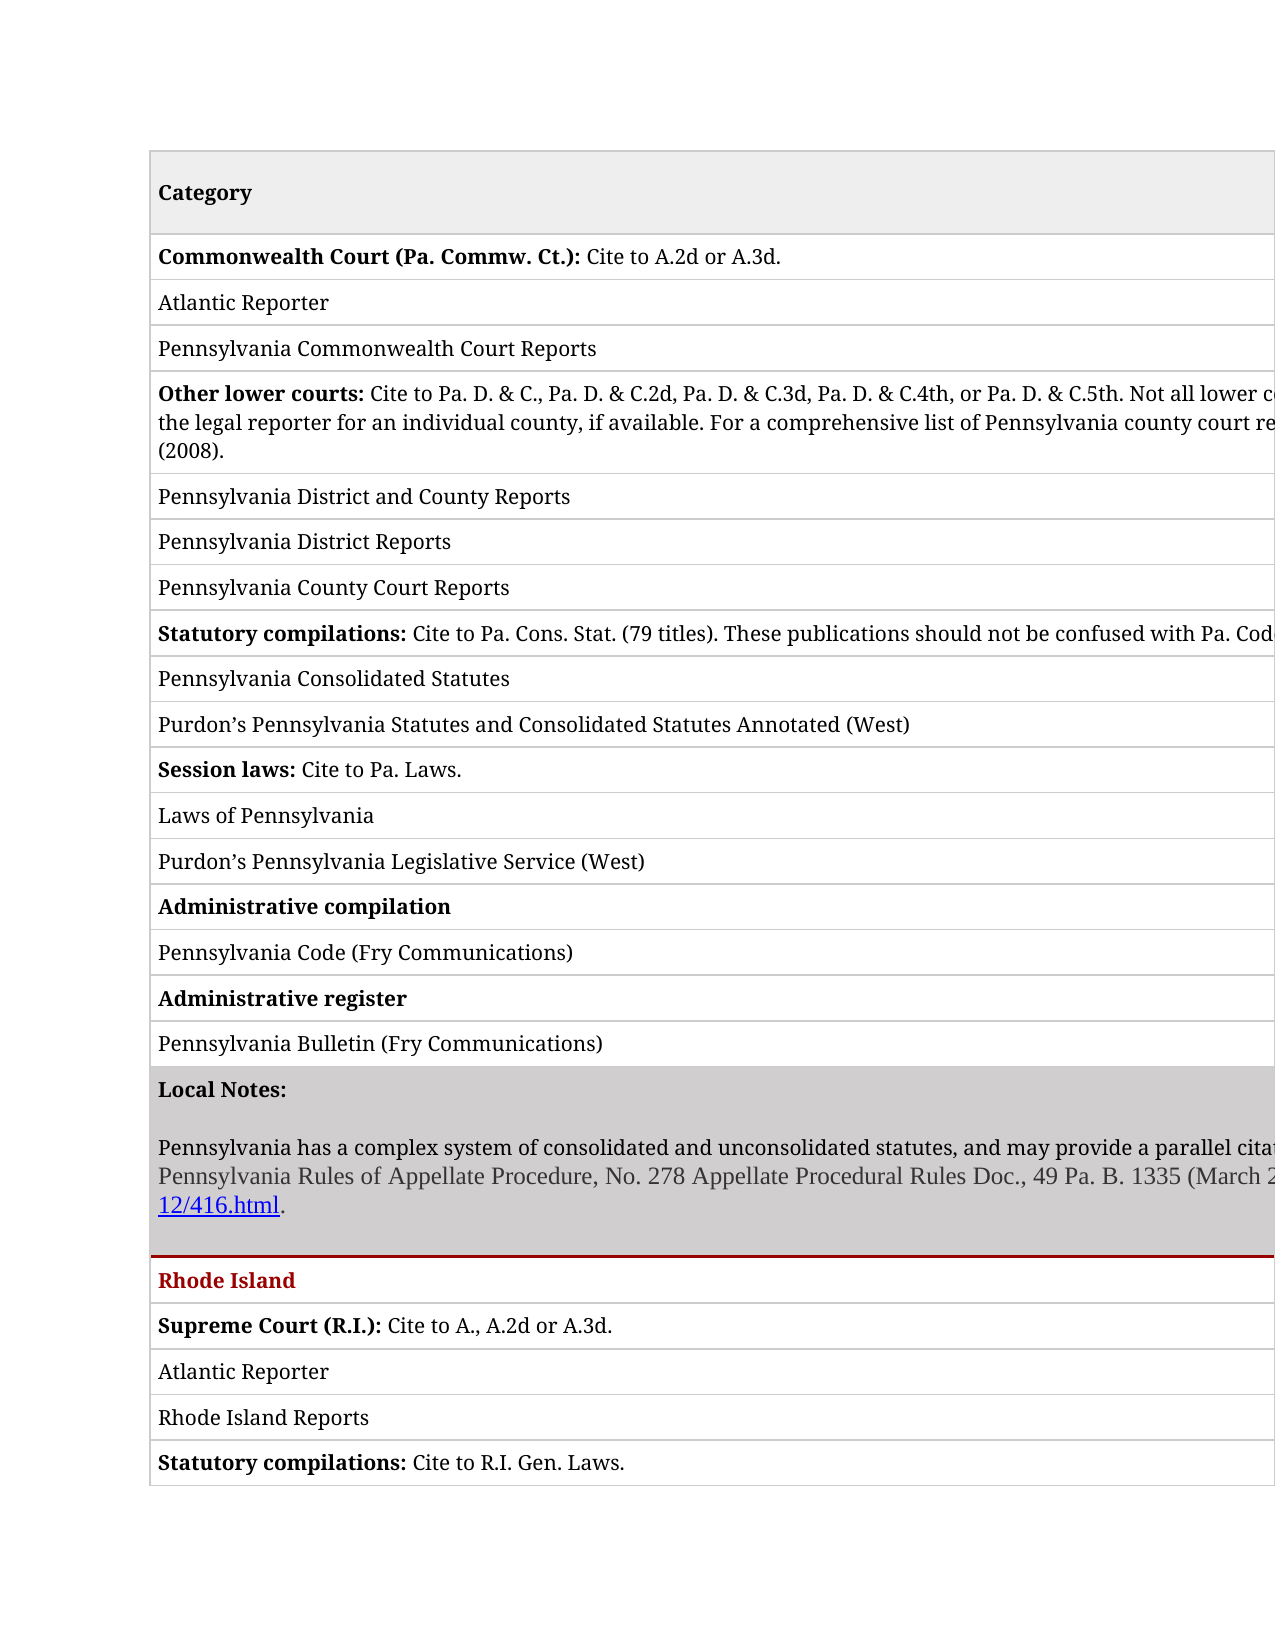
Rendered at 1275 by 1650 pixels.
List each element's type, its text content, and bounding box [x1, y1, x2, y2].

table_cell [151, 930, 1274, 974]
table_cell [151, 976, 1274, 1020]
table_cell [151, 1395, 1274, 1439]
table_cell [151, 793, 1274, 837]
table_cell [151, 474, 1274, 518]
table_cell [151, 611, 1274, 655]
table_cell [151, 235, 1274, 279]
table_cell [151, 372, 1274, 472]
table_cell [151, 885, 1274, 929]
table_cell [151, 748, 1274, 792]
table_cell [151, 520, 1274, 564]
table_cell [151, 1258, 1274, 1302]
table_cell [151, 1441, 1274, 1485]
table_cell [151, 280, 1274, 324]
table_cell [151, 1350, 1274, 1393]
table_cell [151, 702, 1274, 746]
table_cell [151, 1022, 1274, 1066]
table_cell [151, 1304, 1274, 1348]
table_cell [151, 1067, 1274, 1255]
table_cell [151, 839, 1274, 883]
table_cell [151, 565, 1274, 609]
table_header Category [151, 152, 1274, 233]
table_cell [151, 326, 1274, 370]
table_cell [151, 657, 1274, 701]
